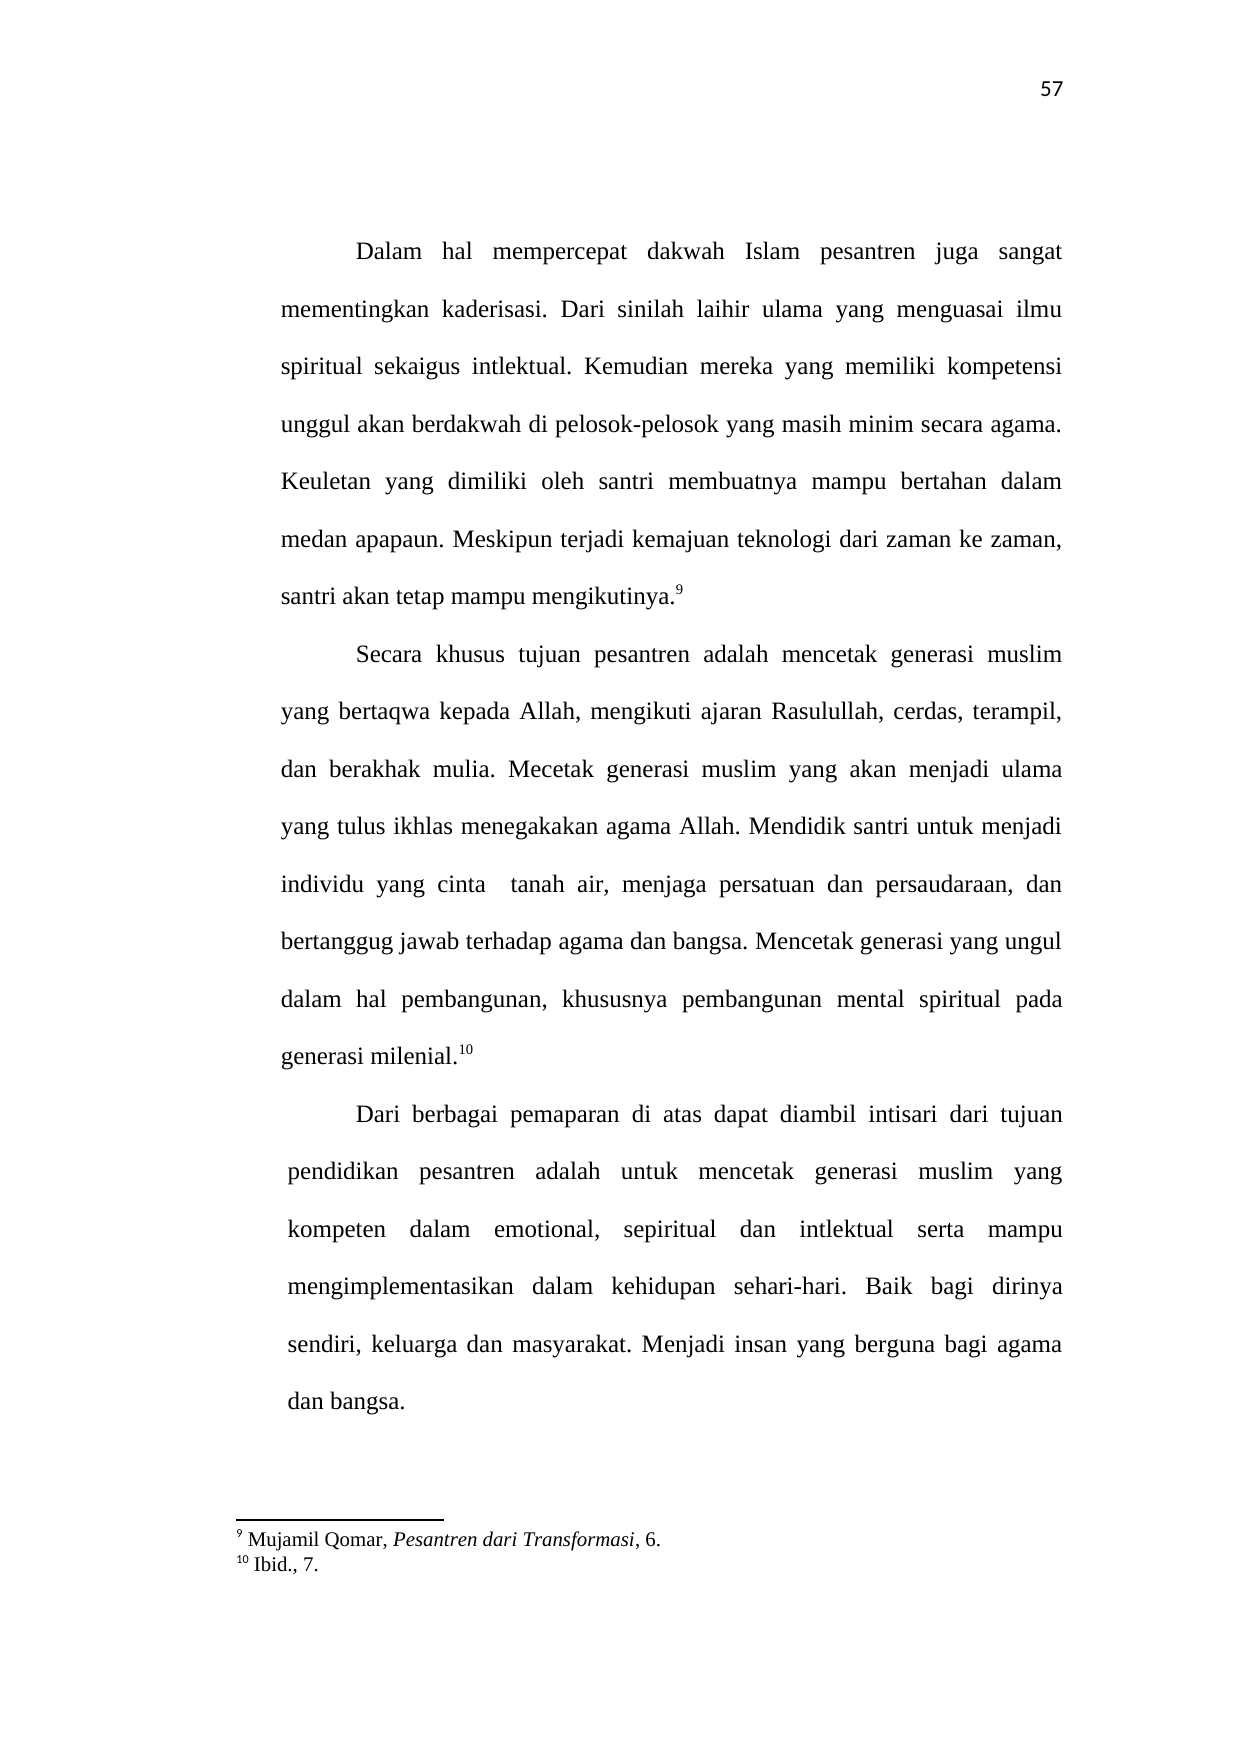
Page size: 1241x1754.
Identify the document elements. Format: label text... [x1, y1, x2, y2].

text Dalam hal mempercepat dakwah Islam pesantren juga sangat mementingkan kaderisasi. Dari sinilah laihir ulama yang menguasai ilmu spiritual sekaigus intlektual. Kemudian mereka yang memiliki kompetensi unggul akan berdakwah di pelosok-pelosok yang masih minim secara agama. Keuletan yang dimiliki oleh santri membuatnya mampu bertahan dalam medan apapaun. Meskipun terjadi kemajuan teknologi dari zaman ke zaman, santri akan tetap mampu mengikutinya. [281, 236, 1063, 610]
text Dari berbagai pemaparan di atas dapat diambil intisari dari tujuan pendidikan pesantren adalah untuk mencetak generasi muslim yang kompeten dalam emotional, sepiritual dan intlektual serta mampu mengimplementasikan dalam kehidupan sehari-hari. Baik bagi dirinya sendiri, keluarga dan masyarakat. Menjadi insan yang berguna bagi agama dan bangsa. [287, 1099, 1063, 1415]
text Secara khusus tujuan pesantren adalah mencetak generasi muslim yang bertaqwa kepada Allah, mengikuti ajaran Rasulullah, cerdas, terampil, dan berakhak mulia. Mecetak generasi muslim yang akan menjadi ulama yang tulus ikhlas menegakakan agama Allah. Mendidik santri untuk menjadi individu yang cinta tanah air, menjaga persatuan dan persaudaraan, dan bertanggug jawab terhadap agama dan bangsa. Mencetak generasi yang ungul dalam hal pembangunan, khususnya pembangunan mental spiritual pada generasi milenial. [281, 639, 1063, 1070]
